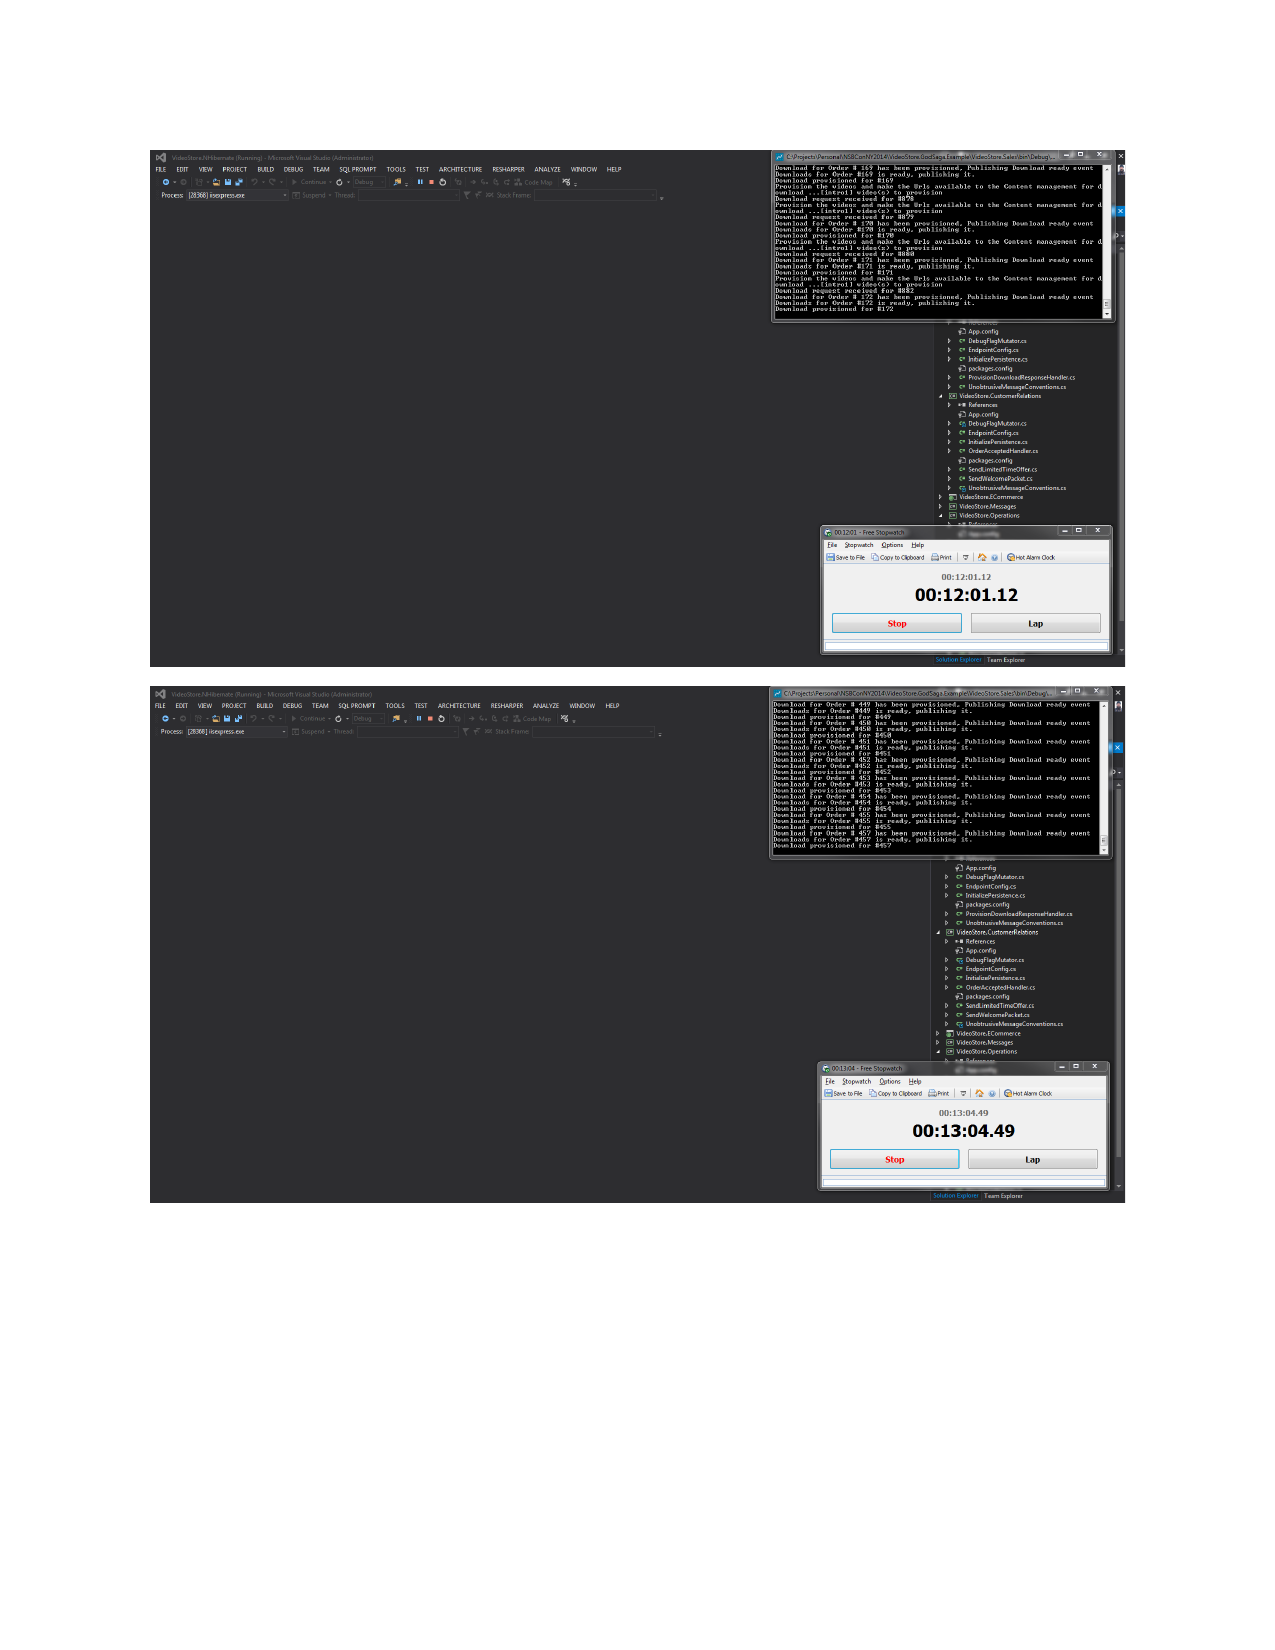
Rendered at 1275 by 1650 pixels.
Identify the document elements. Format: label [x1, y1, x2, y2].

picture [150, 686, 1125, 1203]
picture [150, 150, 1125, 667]
